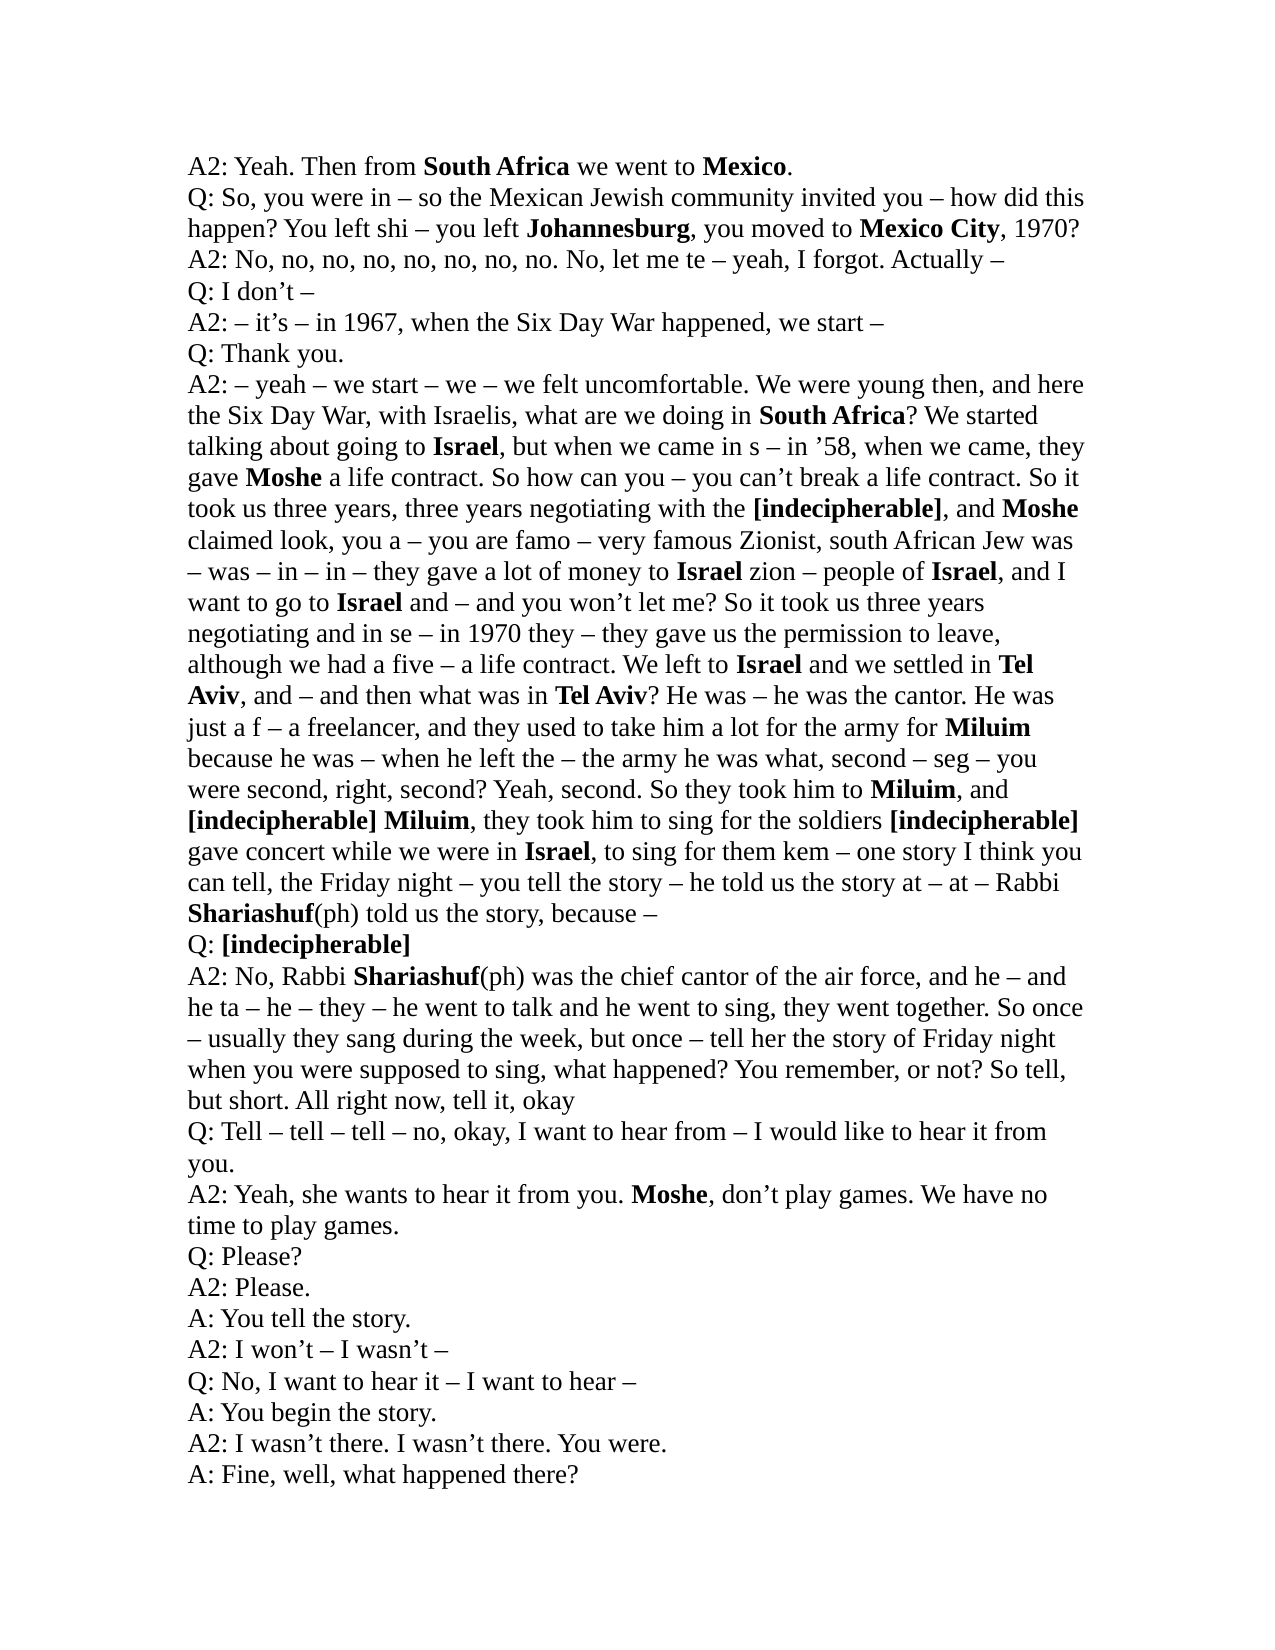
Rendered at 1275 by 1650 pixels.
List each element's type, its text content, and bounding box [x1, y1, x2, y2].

text A2: – it’s – in 1967, when the Six Day War happened, we start – [187, 835, 1087, 866]
text Q: [indecipherable] [187, 1458, 1087, 1489]
text Q: I don’t – [187, 804, 1087, 835]
text A: And I come in, oh Moshele(ph). He she – him, he recognizes him, he doesn’t recognize. [187, 617, 1087, 679]
text A: And here I also – one of the cantors was in a coma, and the wife was sitting and crying, he don’t recognize me. [187, 524, 1087, 586]
text A2: – yeah – we start – we – we felt uncomfortable. We were young then, and here the Six Day War, with Israelis, what are we doing in South Africa? We started talking about going to Israel, but when we came in s – in ’58, when we came, they gave Moshe a life contract. So how can you – you can’t break a life contract. So it took us three years, three years negotiating with the [indecipherable], and Moshe claimed look, you a – you are famo – very famous Zionist, south African Jew was – was – in – in – they gave a lot of money to Israel zion – people of Israel, and I want to go to Israel and – and you won’t let me? So it took us three years negotiating and in se – in 1970 they – they gave us the permission to leave, although we had a five – a life contract. We left to Israel and we settled in Tel Aviv, and – and then what was in Tel Aviv? He was – he was the cantor. He was just a f – a freelancer, and they used to take him a lot for the army for Miluim because he was – when he left the – the army he was what, second – seg – you were second, right, second? Yeah, second. So they took him to Miluim, and [indecipherable] Miluim, they took him to sing for the soldiers [indecipherable] gave concert while we were in Israel, to sing for them kem – one story I think you can tell, the Friday night – you tell the story – he told us the story at – at – Rabbi Shariashuf(ph) told us the story, because – [187, 897, 1087, 1458]
text A: And then he went over to Montreal, and he became in a coma, and I came to visit him. [187, 150, 1087, 212]
text A2: Yeah. [187, 212, 1087, 243]
text A2: Okay, yeah. [187, 586, 1087, 617]
text Q: Thank you. [187, 866, 1087, 897]
text A2: Yeah, okay. [187, 430, 1087, 461]
text A2: What else? [187, 493, 1087, 524]
text A: She used to call always all the children and grandchildren when I came, because when I came, he came back to himself. Unbelievable what singing can do. The doctor says that by singing that can happen, yeah. Coma, that they – they don’t recognize the wife, or the children – [187, 306, 1087, 430]
text A: – they immediately recognize. [187, 461, 1087, 493]
text A2: No, no, no, no, no, no, no, no. No, let me te – yeah, I forgot. Actually – [187, 773, 1087, 804]
text A: And I came in, Moshele(ph), how are you? [187, 243, 1087, 274]
text A2: Same story. [187, 274, 1087, 306]
text Q: So, you were in – so the Mexican Jewish community invited you – how did this happen? You left shi – you left Johannesburg, you moved to Mexico City, 1970? [187, 711, 1087, 773]
text A2: Yeah. Then from South Africa we went to Mexico. [187, 679, 1087, 711]
